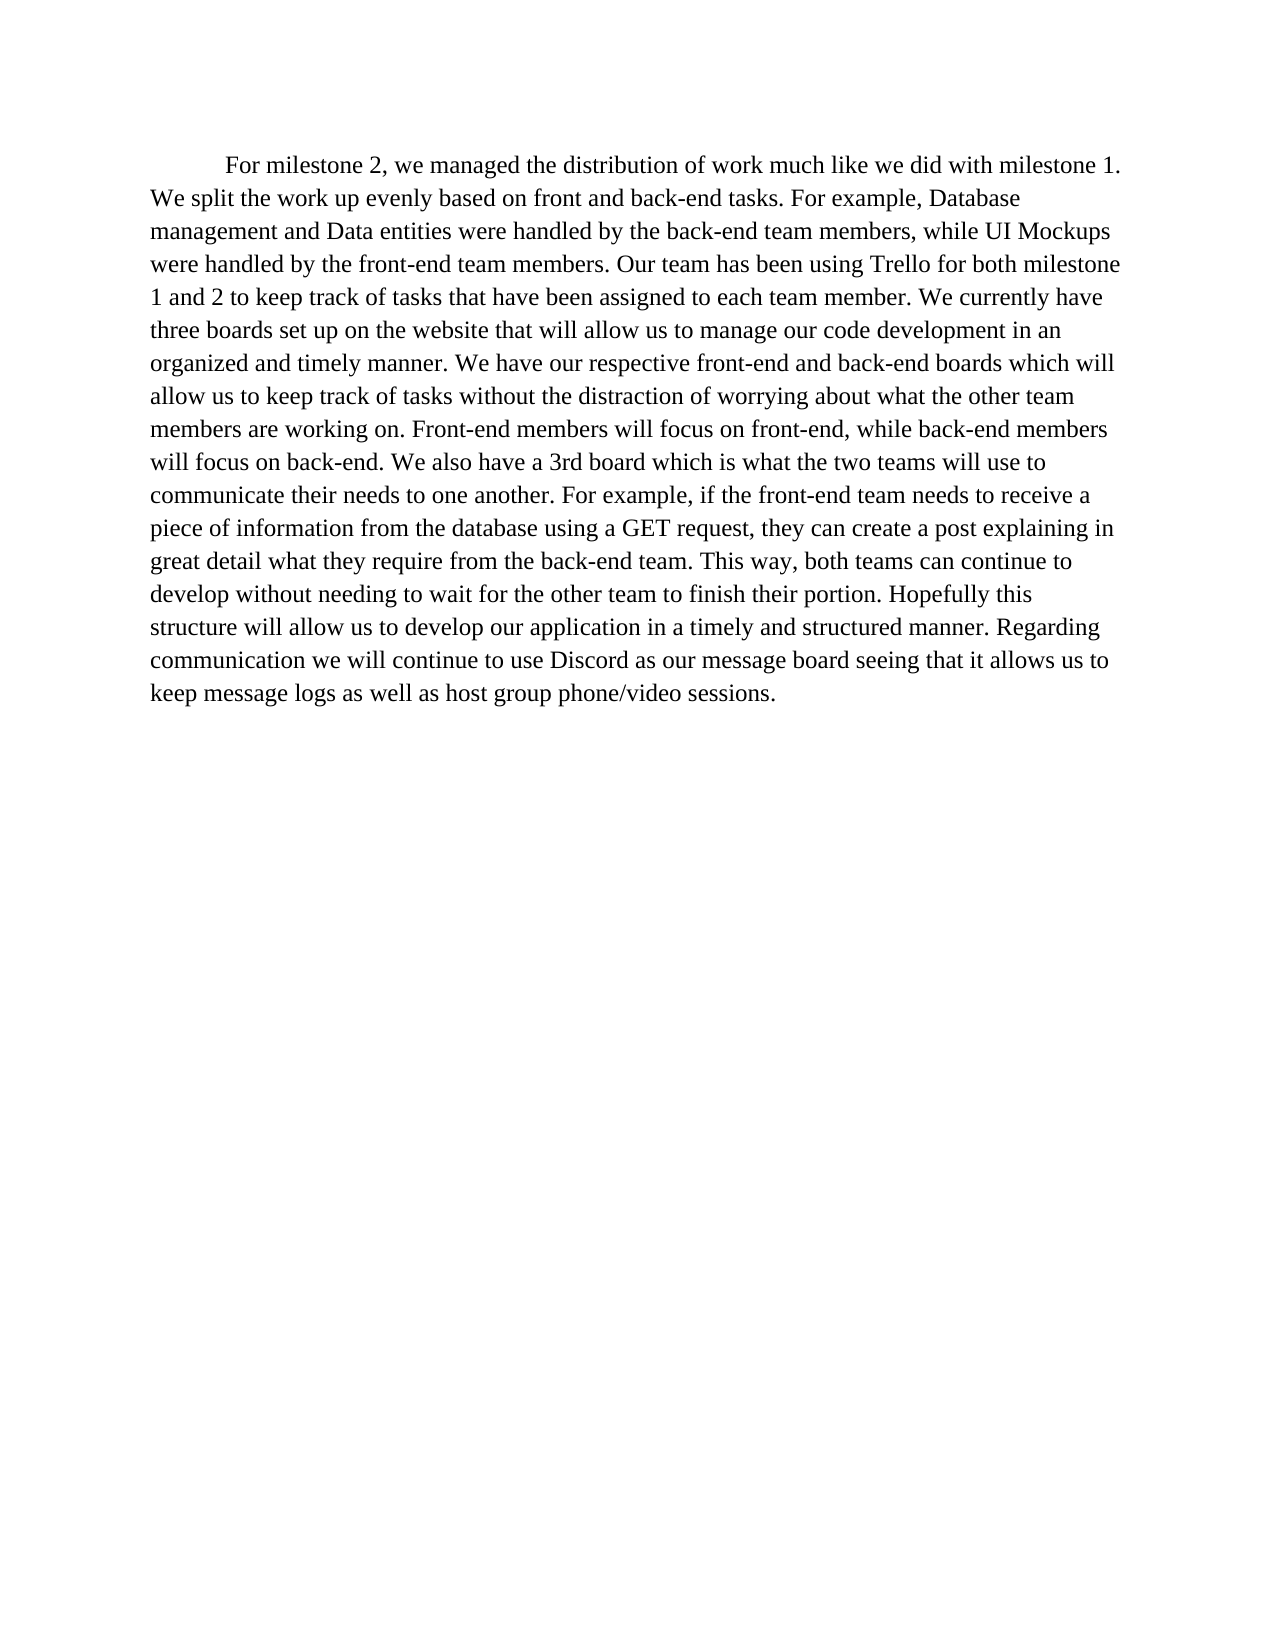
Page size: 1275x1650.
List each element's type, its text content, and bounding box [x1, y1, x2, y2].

text For milestone 2, we managed the distribution of work much like we did with milestone 1. We split the work up evenly based on front and back-end tasks. For example, Database management and Data entities were handled by the back-end team members, while UI Mockups were handled by the front-end team members. Our team has been using Trello for both milestone 1 and 2 to keep track of tasks that have been assigned to each team member. We currently have three boards set up on the website that will allow us to manage our code development in an organized and timely manner. We have our respective front-end and back-end boards which will allow us to keep track of tasks without the distraction of worrying about what the other team members are working on. Front-end members will focus on front-end, while back-end members will focus on back-end. We also have a 3rd board which is what the two teams will use to communicate their needs to one another. For example, if the front-end team needs to receive a piece of information from the database using a GET request, they can create a post explaining in great detail what they require from the back-end team. This way, both teams can continue to develop without needing to wait for the other team to finish their portion. Hopefully this structure will allow us to develop our application in a timely and structured manner. Regarding communication we will continue to use Discord as our message board seeing that it allows us to keep message logs as well as host group phone/video sessions. [150, 150, 1125, 707]
